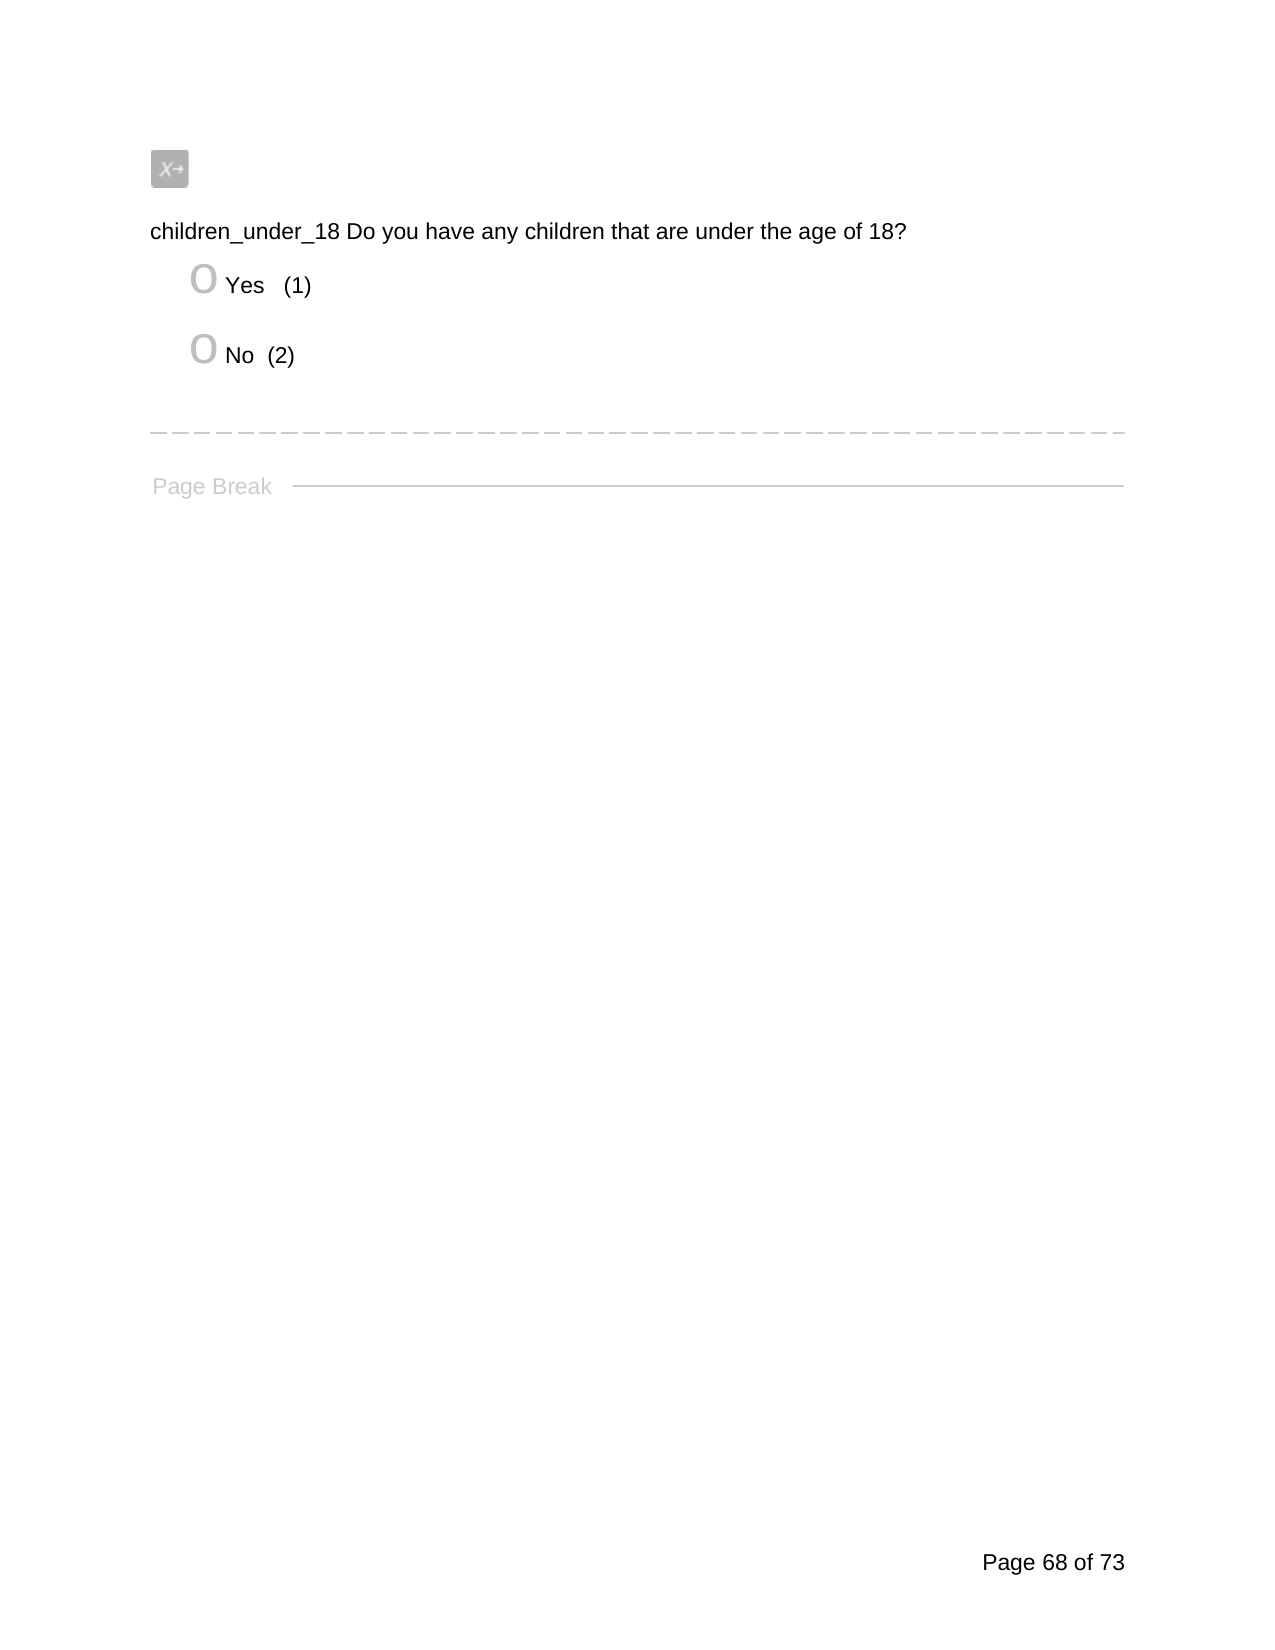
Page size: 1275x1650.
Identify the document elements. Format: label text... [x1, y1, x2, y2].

list Yes (1) [187, 248, 1125, 309]
text children_under_18 Do you have any children that are under the age of 18? [150, 218, 1125, 244]
picture [151, 150, 189, 188]
list No (2) [187, 318, 1125, 380]
table_header Page Break [151, 473, 291, 513]
table_header [291, 473, 1125, 513]
